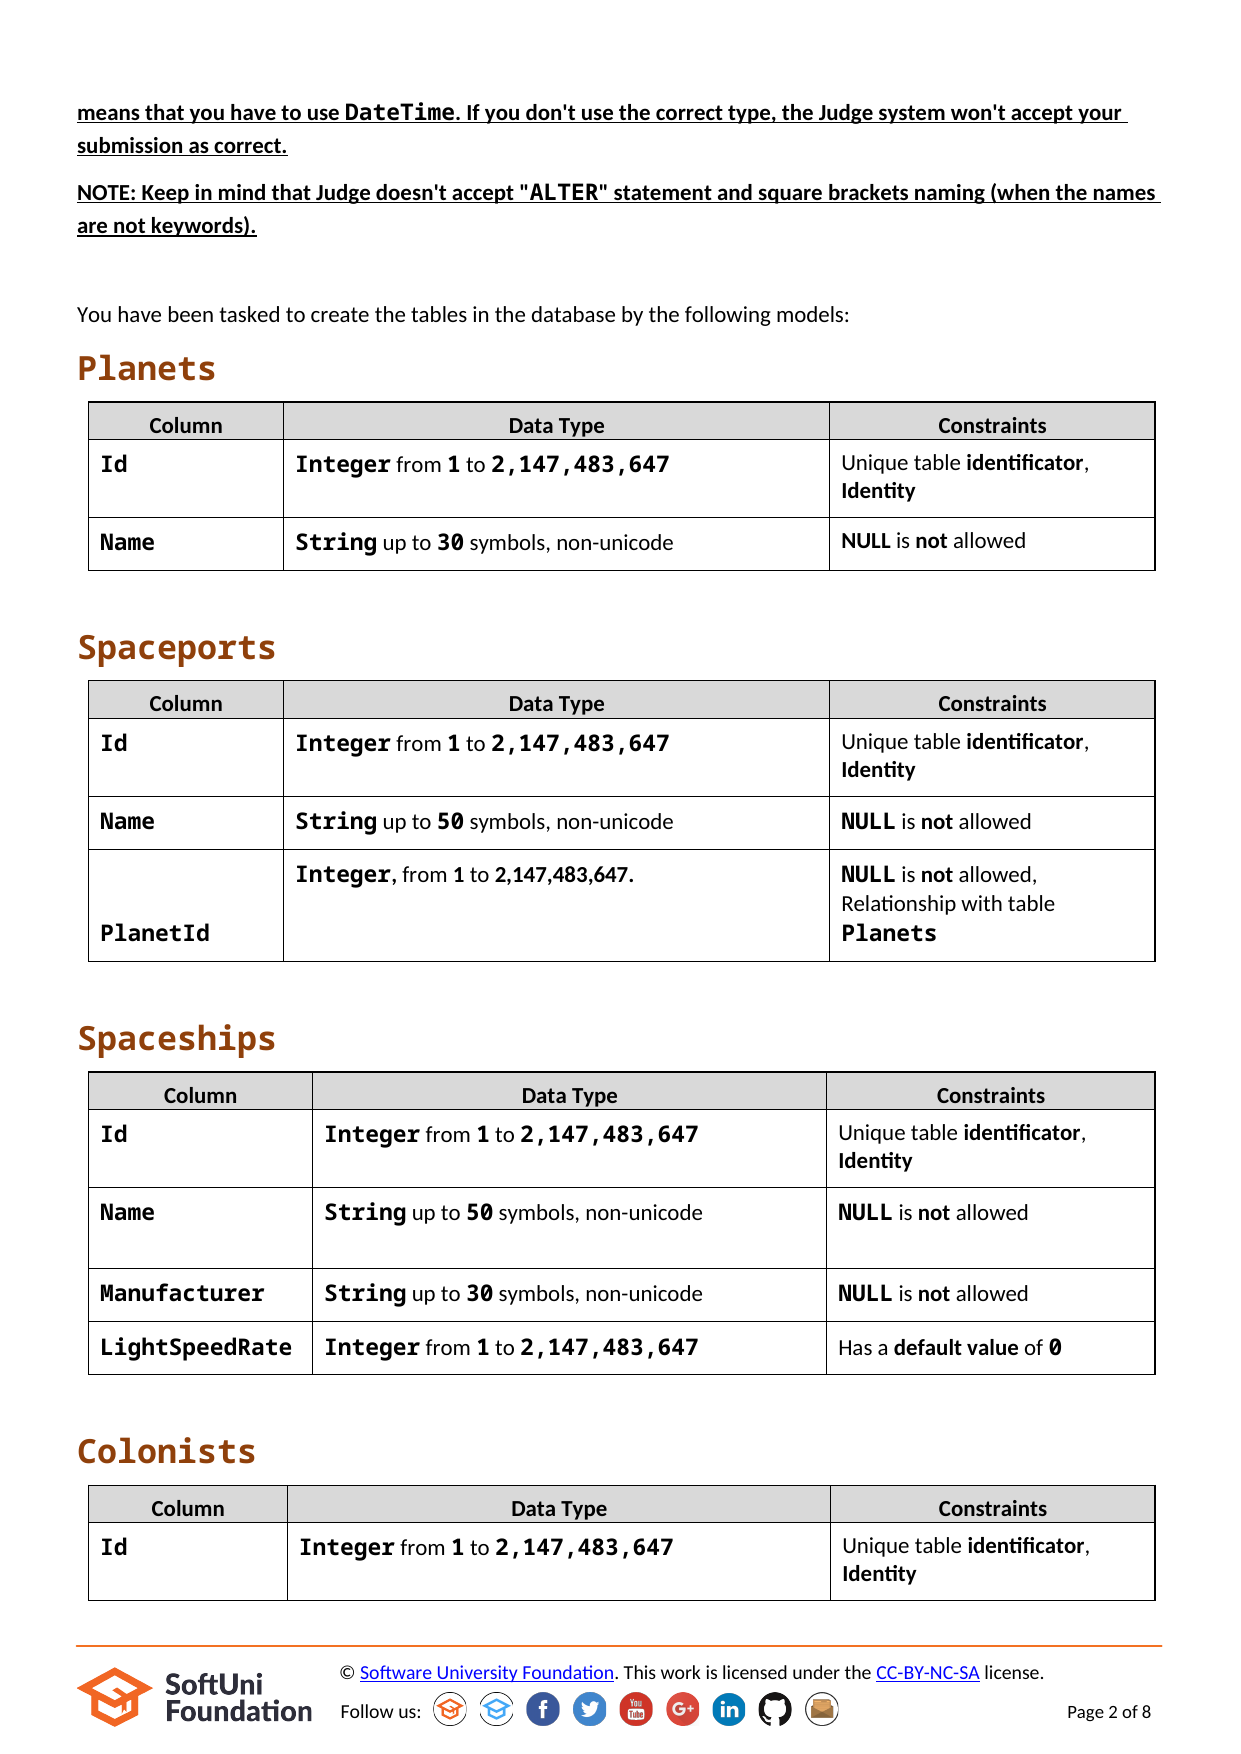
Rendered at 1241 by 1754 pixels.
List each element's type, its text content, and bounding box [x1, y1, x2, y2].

picture [433, 1692, 467, 1726]
table_cell Has a default value of 0 [827, 1322, 1154, 1374]
table_cell String up to 30 symbols, non-unicode [284, 518, 829, 570]
table_cell Name [89, 518, 283, 570]
table_cell Name [89, 797, 283, 849]
table_header Constraints [827, 1073, 1154, 1109]
picture [526, 1692, 560, 1726]
table_header Data Type [288, 1486, 830, 1522]
table_cell Unique table identificator, Identity [831, 1523, 1154, 1600]
table_header Constraints [830, 403, 1154, 439]
subtitle Planets [77, 345, 1163, 390]
table_cell NULL is not allowed [830, 518, 1154, 570]
table_header Data Type [313, 1073, 826, 1109]
text You have been tasked to create the tables in the database by the following models: [77, 300, 1163, 328]
subtitle Spaceships [77, 1015, 1163, 1061]
picture [805, 1692, 839, 1726]
table_header Column [89, 1073, 312, 1109]
table_header Constraints [831, 1486, 1154, 1522]
picture [736, 1716, 746, 1726]
table_cell Manufacturer [89, 1269, 312, 1321]
table_cell String up to 30 symbols, non-unicode [313, 1269, 826, 1321]
picture [76, 1667, 312, 1727]
picture [712, 1716, 722, 1726]
table_cell Integer, from 1 to 2,147,483,647. [284, 850, 829, 961]
table_cell NULL is not allowed [830, 797, 1154, 849]
subtitle Colonists [77, 1428, 1163, 1474]
table_cell Name [89, 1188, 312, 1268]
table_cell PlanetId [89, 850, 283, 961]
table_cell NULL is not allowed [827, 1188, 1154, 1268]
picture [736, 1693, 746, 1703]
picture [727, 1707, 738, 1717]
table_cell Integer from 1 to 2,147,483,647 [313, 1322, 826, 1374]
table_cell Integer from 1 to 2,147,483,647 [288, 1523, 830, 1600]
table_cell Unique table identificator, Identity [830, 440, 1154, 517]
table_cell String up to 50 symbols, non-unicode [313, 1188, 826, 1268]
table_header Data Type [284, 403, 829, 439]
picture [712, 1693, 722, 1703]
picture [758, 1692, 792, 1726]
table_cell Integer from 1 to 2,147,483,647 [313, 1110, 826, 1187]
picture [573, 1692, 607, 1726]
table_cell LightSpeedRate [89, 1322, 312, 1374]
table_cell Id [89, 719, 283, 796]
picture [666, 1692, 700, 1726]
table_header Column [89, 403, 283, 439]
table_header Constraints [830, 681, 1154, 718]
table_header Column [89, 1486, 287, 1522]
table_cell Unique table identificator, Identity [830, 719, 1154, 796]
table_header Data Type [284, 681, 829, 718]
picture [480, 1692, 513, 1726]
table_cell Integer from 1 to 2,147,483,647 [284, 719, 829, 796]
table_cell Integer from 1 to 2,147,483,647 [284, 440, 829, 517]
text NOTE: Keep in mind that Judge doesn't accept "ALTER" statement and square brackets naming (when the names are not keywords). [77, 176, 1163, 239]
table_cell Id [89, 1110, 312, 1187]
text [77, 95, 1163, 159]
picture [619, 1692, 653, 1726]
table_cell NULL is not allowed, Relationship with table Planets [830, 850, 1154, 961]
table_header Column [89, 681, 283, 718]
table_cell Unique table identificator, Identity [827, 1110, 1154, 1187]
table_cell Id [89, 1523, 287, 1600]
table_cell NULL is not allowed [827, 1269, 1154, 1321]
table_cell String up to 50 symbols, non-unicode [284, 797, 829, 849]
table_cell Id [89, 440, 283, 517]
subtitle Spaceports [77, 624, 1163, 669]
